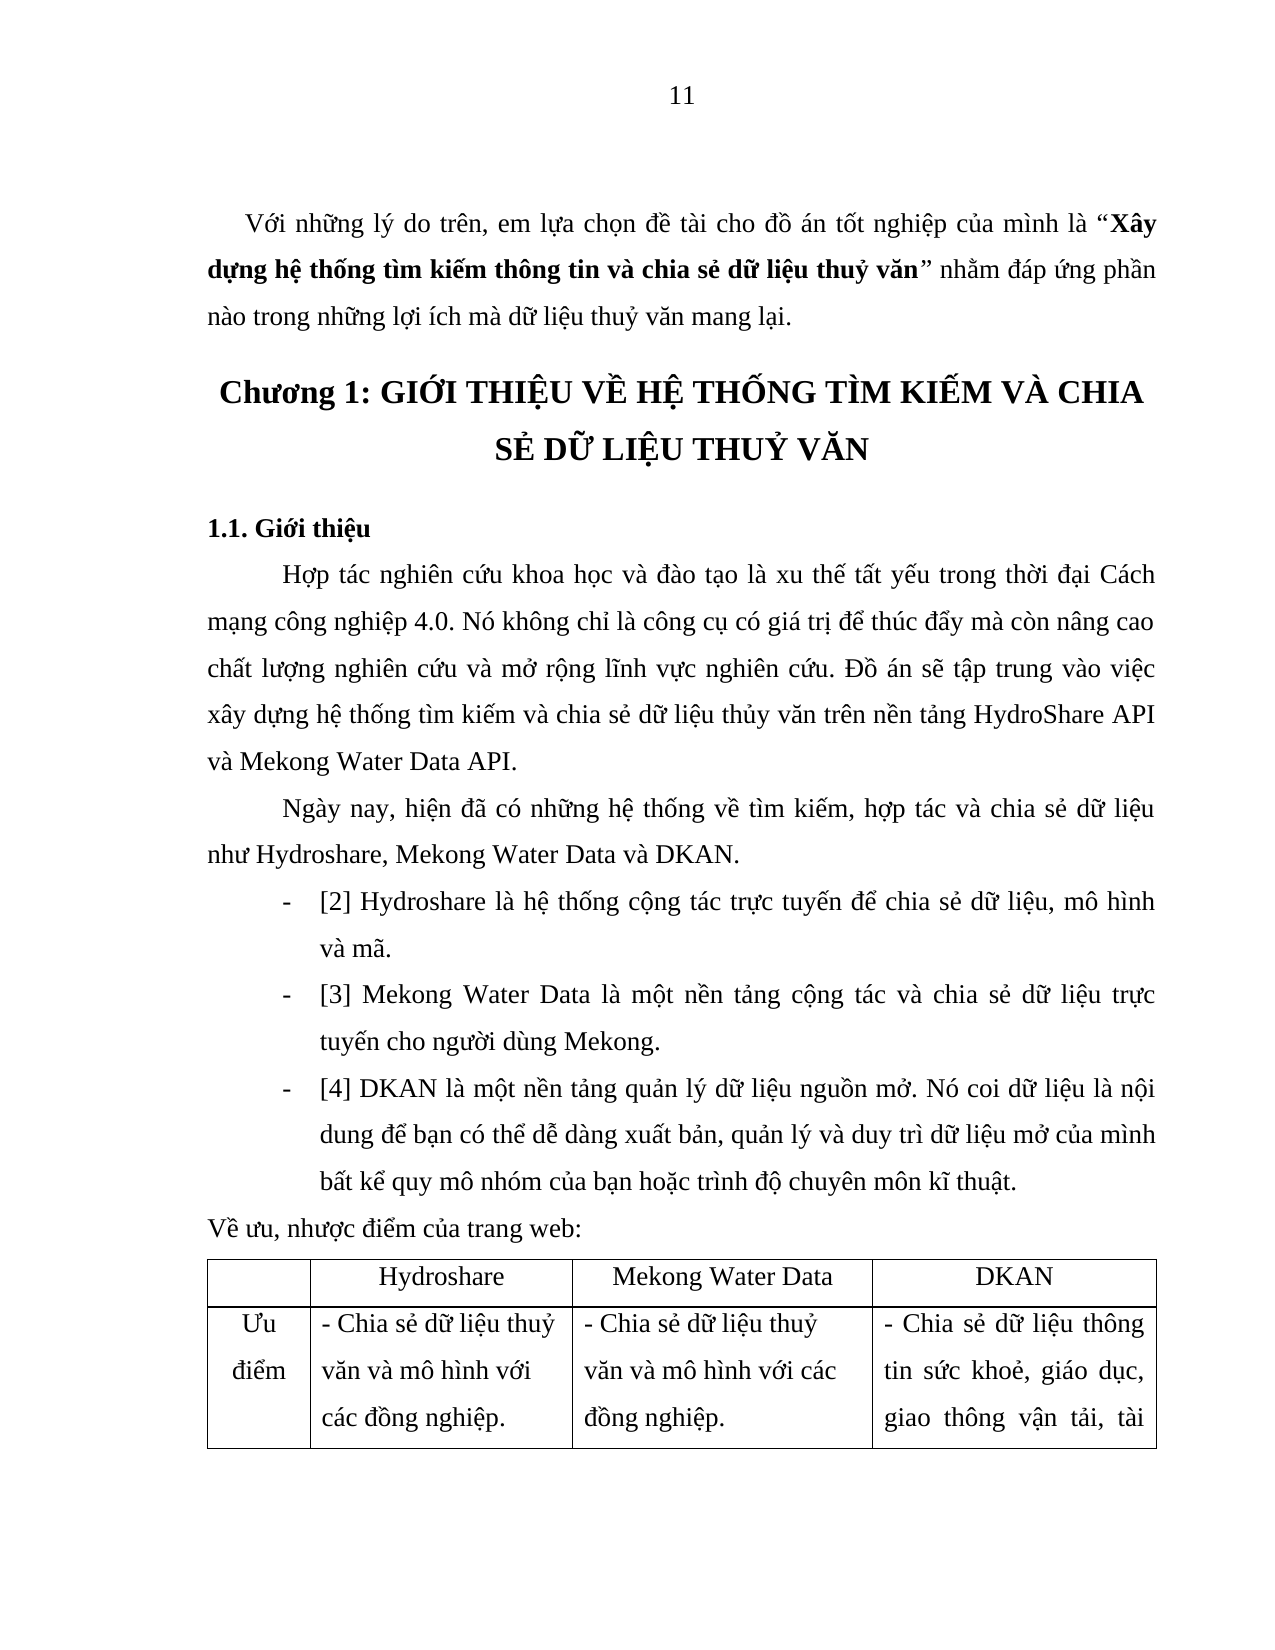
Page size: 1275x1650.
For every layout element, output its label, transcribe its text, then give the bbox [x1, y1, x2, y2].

list [4] DKAN là một nền tảng quản lý dữ liệu nguồn mở. Nó coi dữ liệu là nội dung để bạn có thể dễ dàng xuất bản, quản lý và duy trì dữ liệu mở của mình bất kể quy mô nhóm của bạn hoặc trình độ chuyên môn kĩ thuật. [282, 1072, 1156, 1196]
table_header Hydroshare [311, 1260, 572, 1306]
subtitle GIỚI THIỆU VỀ HỆ THỐNG TÌM KIẾM VÀ CHIA SẺ DỮ LIỆU THUỶ VĂN [207, 372, 1156, 468]
table_header Mekong Water Data [573, 1260, 872, 1306]
text Ngày nay, hiện đã có những hệ thống về tìm kiếm, hợp tác và chia sẻ dữ liệu như Hydroshare, Mekong Water Data và DKAN. [207, 792, 1156, 870]
list [2] Hydroshare là hệ thống cộng tác trực tuyến để chia sẻ dữ liệu, mô hình và mã. [282, 885, 1156, 963]
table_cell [573, 1308, 872, 1447]
table_header [208, 1260, 310, 1306]
list [3] Mekong Water Data là một nền tảng cộng tác và chia sẻ dữ liệu trực tuyến cho người dùng Mekong. [282, 979, 1156, 1056]
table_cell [311, 1308, 572, 1447]
text Hợp tác nghiên cứu khoa học và đào tạo là xu thế tất yếu trong thời đại Cách mạng công nghiệp 4.0. Nó không chỉ là công cụ có giá trị để thúc đẩy mà còn nâng cao chất lượng nghiên cứu và mở rộng lĩnh vực nghiên cứu. Đồ án sẽ tập trung vào việc xây dựng hệ thống tìm kiếm và chia sẻ dữ liệu thủy văn trên nền tảng HydroShare API và Mekong Water Data API. [207, 559, 1156, 776]
table_cell Ưu điểm [208, 1308, 310, 1447]
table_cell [873, 1308, 1156, 1447]
subtitle Giới thiệu [207, 512, 1156, 543]
table_header DKAN [873, 1260, 1156, 1306]
text Về ưu, nhược điểm của trang web: [207, 1212, 1156, 1243]
text Với những lý do trên, em lựa chọn đề tài cho đồ án tốt nghiệp của mình là “Xây dựng hệ thống tìm kiếm thông tin và chia sẻ dữ liệu thuỷ văn” nhằm đáp ứng phần nào trong những lợi ích mà dữ liệu thuỷ văn mang lại. [207, 207, 1156, 331]
